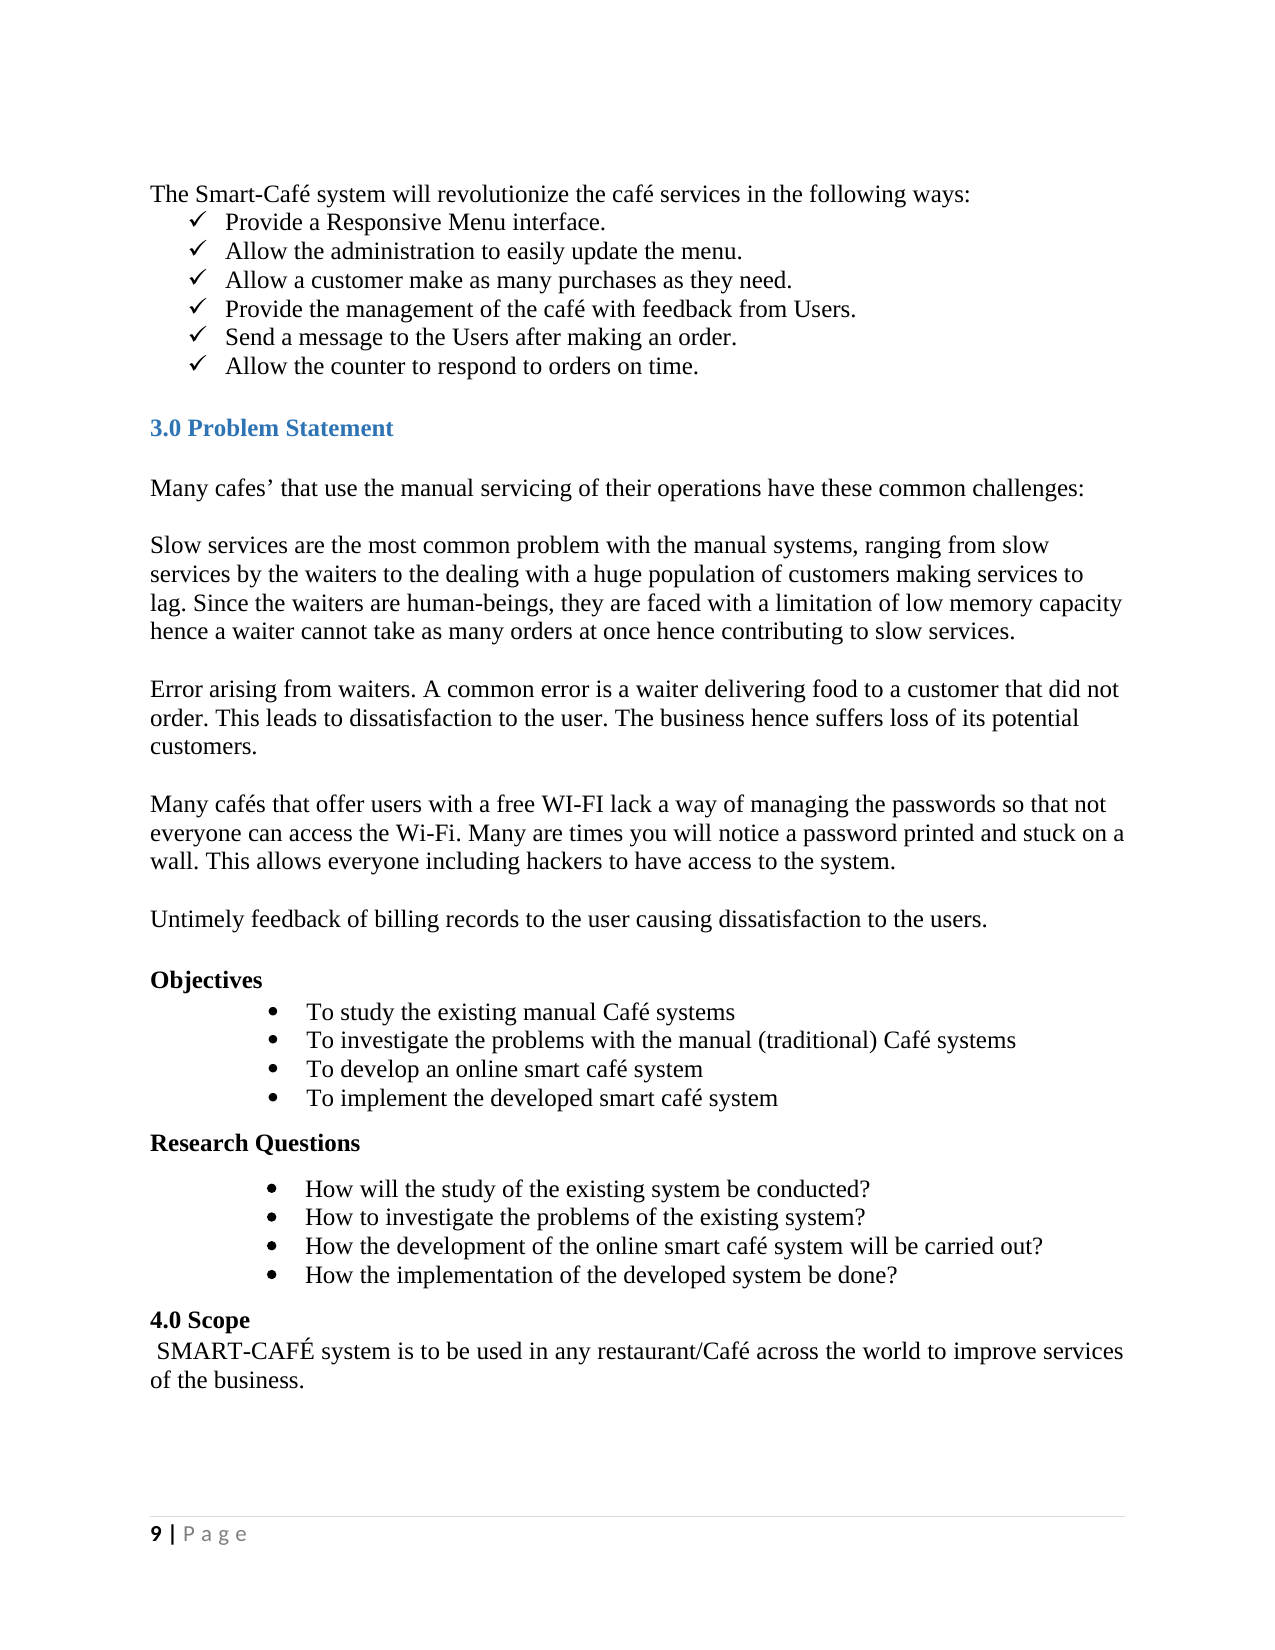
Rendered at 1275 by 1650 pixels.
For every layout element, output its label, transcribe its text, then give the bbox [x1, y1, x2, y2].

list How the implementation of the developed system be done? [267, 1260, 1125, 1289]
list To investigate the problems with the manual (traditional) Café systems [269, 1025, 1125, 1054]
text Untimely feedback of billing records to the user causing dissatisfaction to the users. [150, 904, 1125, 933]
list To implement the developed smart café system [269, 1083, 1125, 1112]
list Allow the counter to respond to orders on time. [187, 351, 1125, 380]
list Provide a Responsive Menu interface. [187, 207, 1125, 236]
subtitle 3.0 Problem Statement [150, 413, 1125, 442]
text Many cafes’ that use the manual servicing of their operations have these common challenges: [150, 473, 1125, 501]
text SMART-CAFÉ system is to be used in any restaurant/Café across the world to improve services of the business. [150, 1336, 1125, 1394]
text Error arising from waiters. A common error is a waiter delivering food to a customer that did not order. This leads to dissatisfaction to the user. The business hence suffers loss of its potential customers. [150, 674, 1125, 760]
subtitle 4.0 Scope [150, 1305, 1125, 1334]
list Allow the administration to easily update the menu. [187, 236, 1125, 265]
list Send a message to the Users after making an order. [187, 322, 1125, 351]
text Many cafés that offer users with a free WI-FI lack a way of managing the passwords so that not everyone can access the Wi-Fi. Many are times you will notice a password printed and stuck on a wall. This allows everyone including hackers to have access to the system. [150, 789, 1125, 875]
subtitle Objectives [150, 966, 1125, 994]
list To study the existing manual Café systems [269, 997, 1125, 1025]
list How the development of the online smart café system will be carried out? [267, 1231, 1125, 1260]
text Slow services are the most common problem with the manual systems, ranging from slow services by the waiters to the dealing with a huge population of customers making services to lag. Since the waiters are human-beings, they are faced with a limitation of low memory capacity hence a waiter cannot take as many orders at once hence contributing to slow services. [150, 530, 1125, 645]
list How will the study of the existing system be conducted? [267, 1174, 1125, 1202]
text The Smart-Café system will revolutionize the café services in the following ways: [150, 179, 1125, 207]
list Provide the management of the café with feedback from Users. [187, 294, 1125, 322]
list To develop an online smart café system [269, 1054, 1125, 1083]
list How to investigate the problems of the existing system? [267, 1202, 1125, 1231]
list Allow a customer make as many purchases as they need. [187, 265, 1125, 294]
text Research Questions [150, 1128, 1125, 1157]
